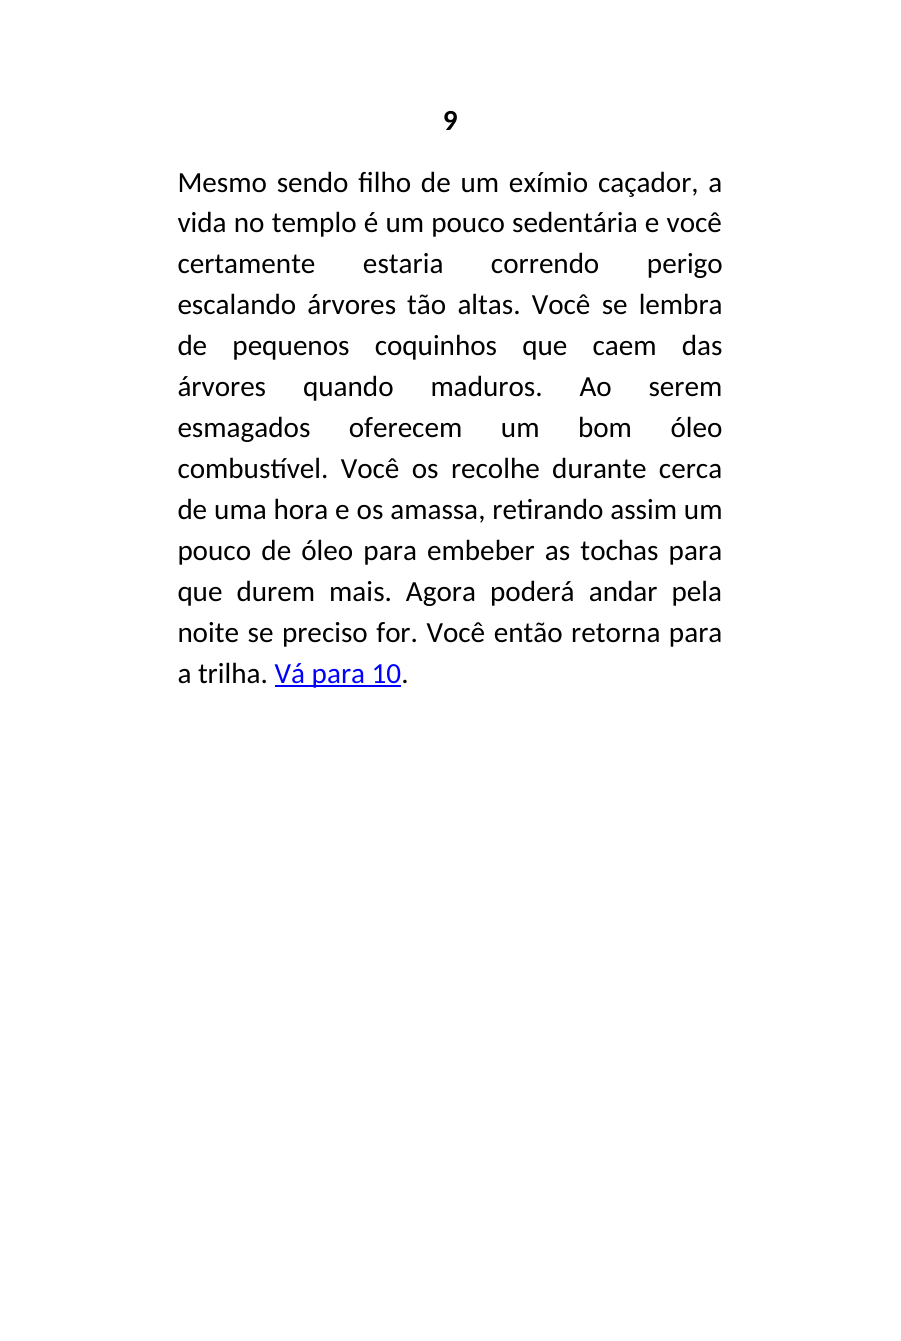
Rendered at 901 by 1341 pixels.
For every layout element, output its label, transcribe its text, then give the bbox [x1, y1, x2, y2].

text Mesmo sendo filho de um exímio caçador, a vida no templo é um pouco sedentária e você certamente estaria correndo perigo escalando árvores tão altas. Você se lembra de pequenos coquinhos que caem das árvores quando maduros. Ao serem esmagados oferecem um bom óleo combustível. Você os recolhe durante cerca de uma hora e os amassa, retirando assim um pouco de óleo para embeber as tochas para que durem mais. Agora poderá andar pela noite se preciso for. Você então retorna para a trilha. Vá para 10. [177, 164, 723, 691]
text 9 [177, 102, 723, 137]
